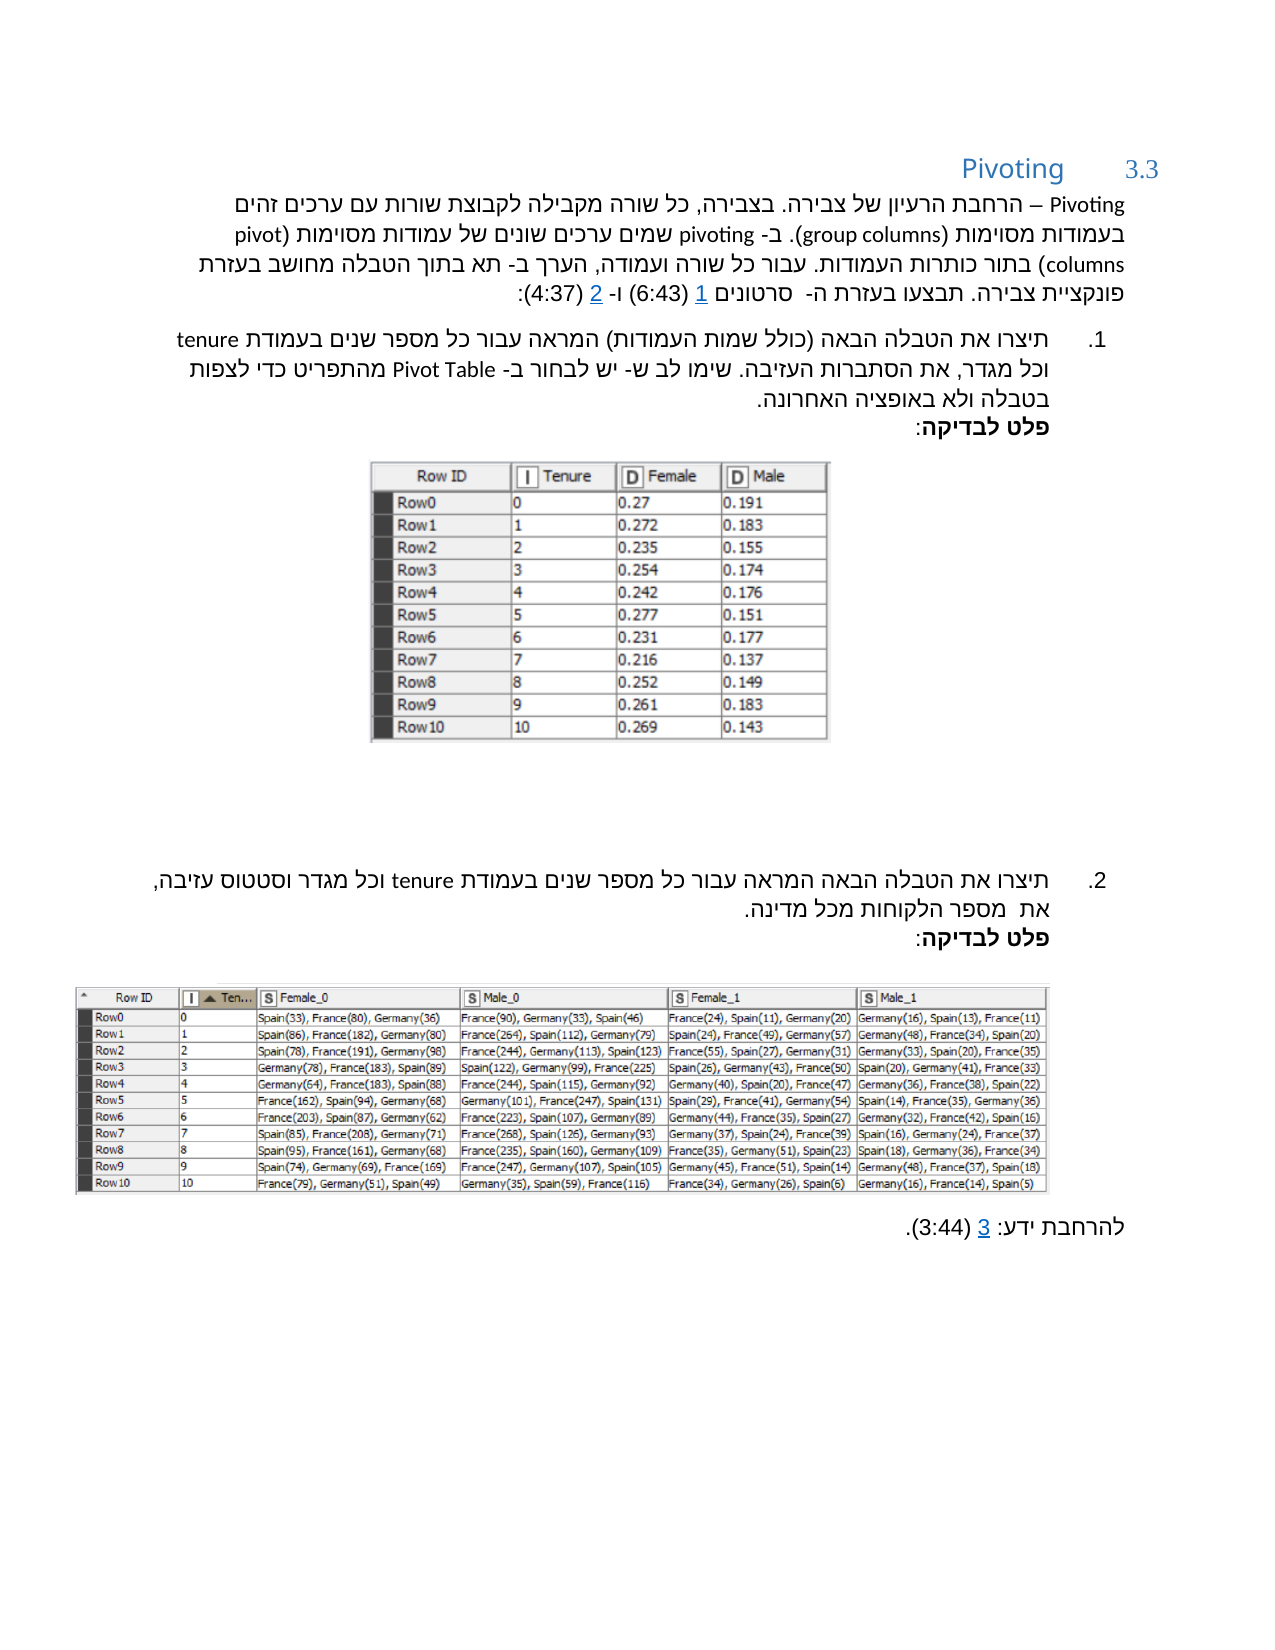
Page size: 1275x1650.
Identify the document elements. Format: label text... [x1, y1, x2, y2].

list תיצרו את הטבלה הבאה המראה עבור כל מספר שנים בעמודת tenure וכל מגדר וסטטוס עזיבה, את מספר הלקוחות מכל מדינה. [150, 866, 1087, 923]
picture [368, 459, 832, 743]
list תיצרו את הטבלה הבאה (כולל שמות העמודות) המראה עבור כל מספר שנים בעמודת tenure וכל מגדר, את הסתברות העזיבה. שימו לב ש- יש לבחור ב- Pivot Table מהתפריט כדי לצפות בטבלה ולא באופציה האחרונה. [150, 325, 1087, 412]
list פלט לבדיקה: [150, 925, 1050, 951]
picture [75, 983, 1050, 1195]
text Pivoting – הרחבת הרעיון של צבירה. בצבירה, כל שורה מקבילה לקבוצת שורות עם ערכים זהים בעמודות מסוימות (group columns). ב- pivoting שמים ערכים שונים של עמודות מסוימות (pivot columns) בתור כותרות העמודות. עבור כל שורה ועמודה, הערך ב- תא בתוך הטבלה מחושב בעזרת פונקציית צבירה. תבצעו בעזרת ה- סרטונים 1 (6:43) ו- 2 (4:37): [150, 190, 1125, 307]
list פלט לבדיקה: [150, 414, 1050, 440]
subtitle Pivoting [150, 150, 1125, 187]
text להרחבת ידע: 3 (3:44). [150, 1214, 1125, 1240]
